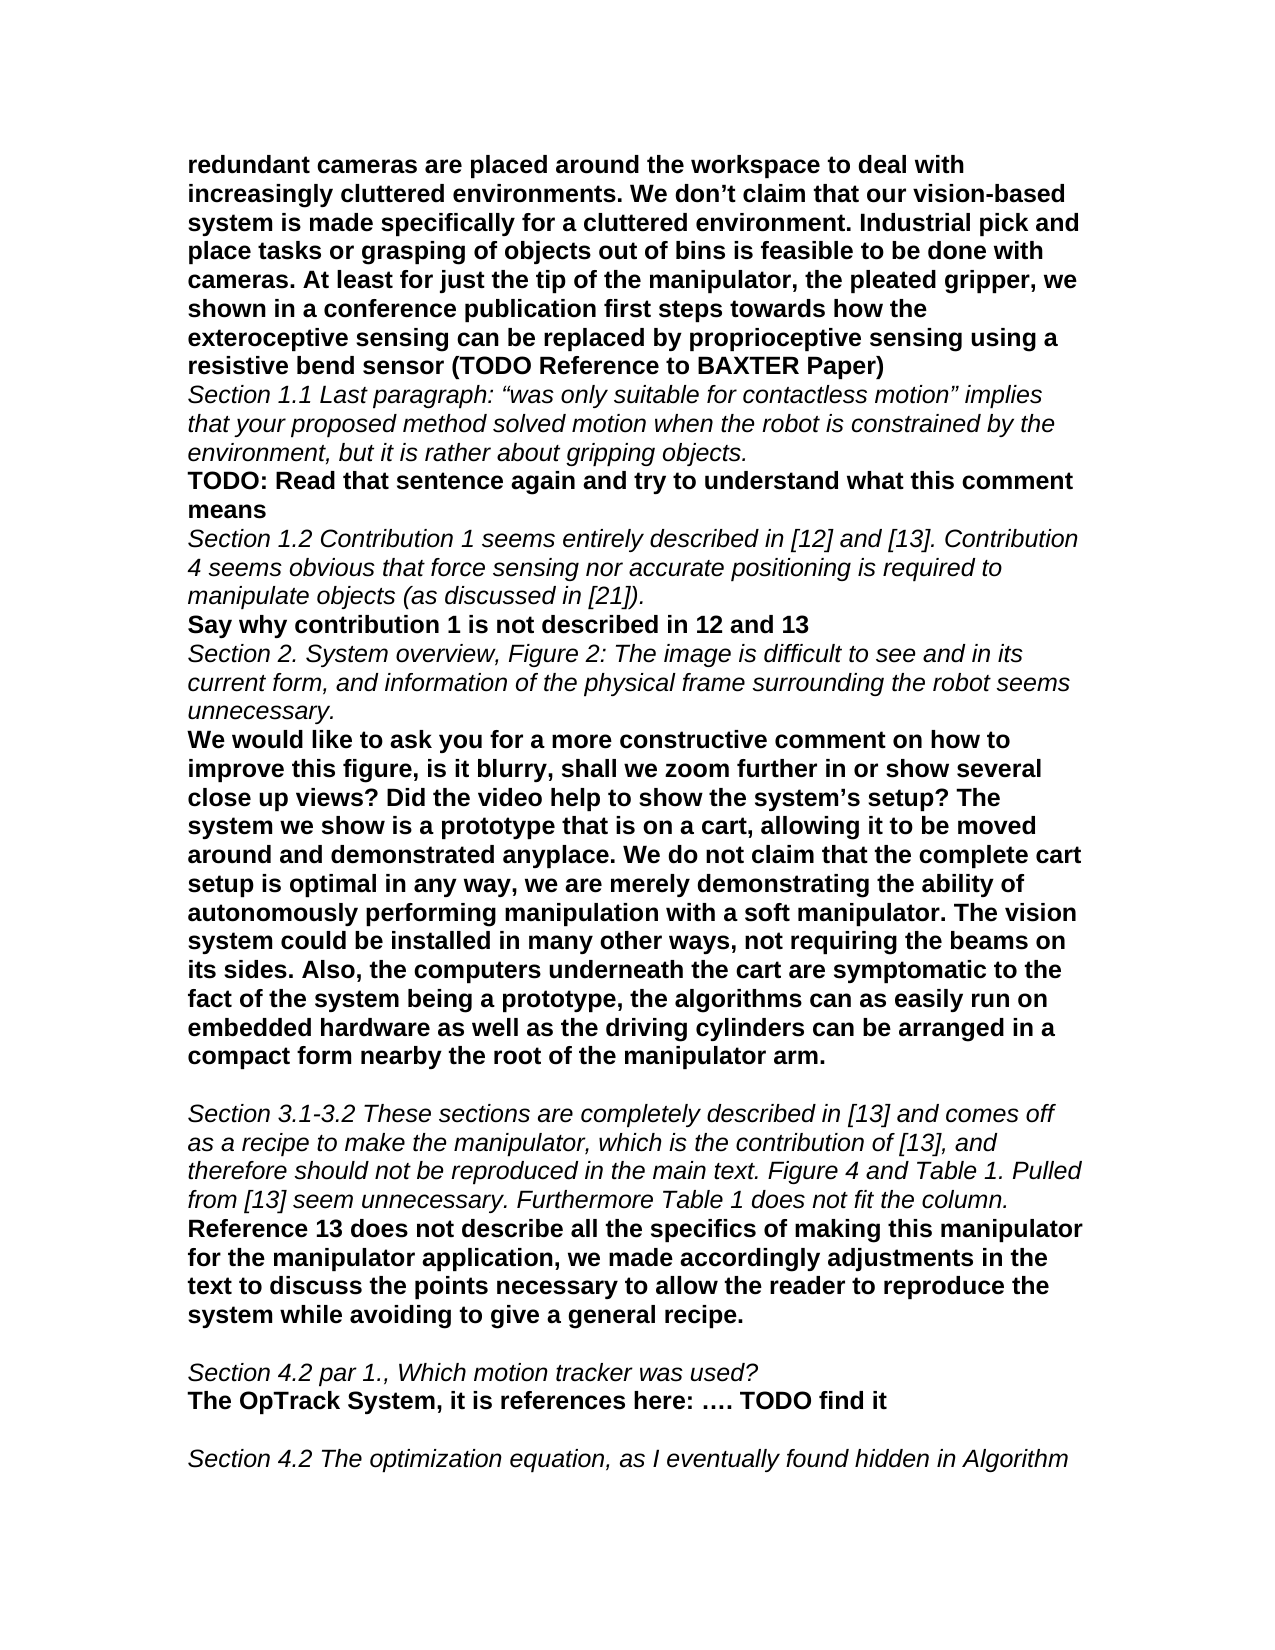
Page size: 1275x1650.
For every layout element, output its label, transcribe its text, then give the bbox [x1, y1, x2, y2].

text Section 3.1-3.2 These sections are completely described in [13] and comes off as a recipe to make the manipulator, which is the contribution of [13], and therefore should not be reproduced in the main text. Figure 4 and Table 1. Pulled from [13] seem unnecessary. Furthermore Table 1 does not fit the column. [187, 1099, 1087, 1214]
text The OpTrack System, it is references here: …. TODO find it [187, 1386, 1087, 1415]
text We would like to ask you for a more constructive comment on how to improve this figure, is it blurry, shall we zoom further in or show several close up views? Did the video help to show the system’s setup? The system we show is a prototype that is on a cart, allowing it to be moved around and demonstrated anyplace. We do not claim that the complete cart setup is optimal in any way, we are merely demonstrating the ability of autonomously performing manipulation with a soft manipulator. The vision system could be installed in many other ways, not requiring the beams on its sides. Also, the computers underneath the cart are symptomatic to the fact of the system being a prototype, the algorithms can as easily run on embedded hardware as well as the driving cylinders can be arranged in a compact form nearby the root of the manipulator arm. [187, 725, 1087, 1070]
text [187, 1444, 1087, 1472]
text TODO: Read that sentence again and try to understand what this comment means [187, 466, 1087, 524]
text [187, 150, 1087, 380]
text Reference 13 does not describe all the specifics of making this manipulator for the manipulator application, we made accordingly adjustments in the text to discuss the points necessary to allow the reader to reproduce the system while avoiding to give a general recipe. [187, 1214, 1087, 1329]
text Section 4.2 par 1., Which motion tracker was used? [187, 1357, 1087, 1386]
text Section 1.1 Last paragraph: “was only suitable for contactless motion” implies that your proposed method solved motion when the robot is constrained by the environment, but it is rather about gripping objects. [187, 380, 1087, 466]
text Section 2. System overview, Figure 2: The image is difficult to see and in its current form, and information of the physical frame surrounding the robot seems unnecessary. [187, 639, 1087, 725]
text Section 1.2 Contribution 1 seems entirely described in [12] and [13]. Contribution 4 seems obvious that force sensing nor accurate positioning is required to manipulate objects (as discussed in [21]). [187, 524, 1087, 610]
text Say why contribution 1 is not described in 12 and 13 [187, 610, 1087, 639]
